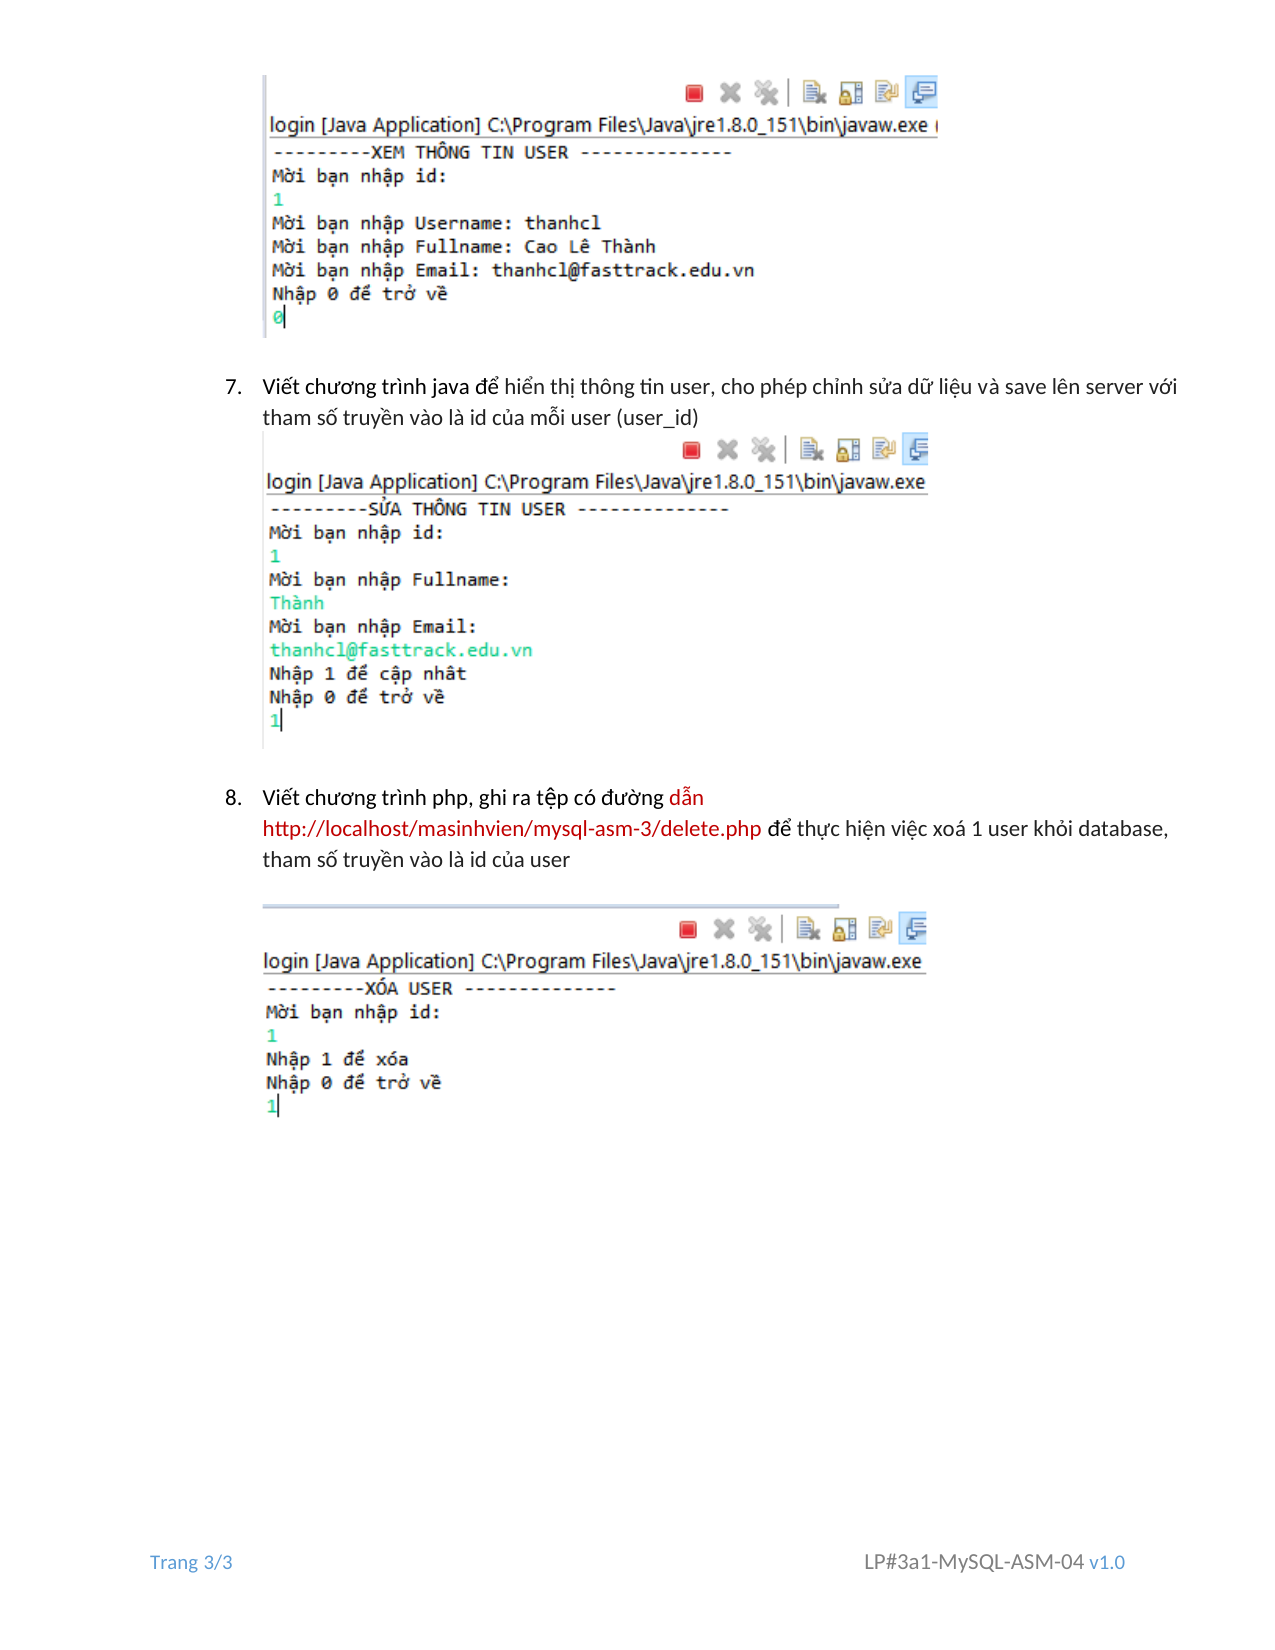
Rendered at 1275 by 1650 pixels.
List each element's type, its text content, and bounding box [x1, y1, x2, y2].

picture [262, 431, 929, 749]
picture [262, 904, 927, 1130]
picture [262, 75, 938, 338]
list Viết chương trình java để hiển thị thông tin user, cho phép chỉnh sửa dữ liệu và save lên server với tham số truyền vào là id của mỗi user (user_id) [225, 369, 1200, 431]
